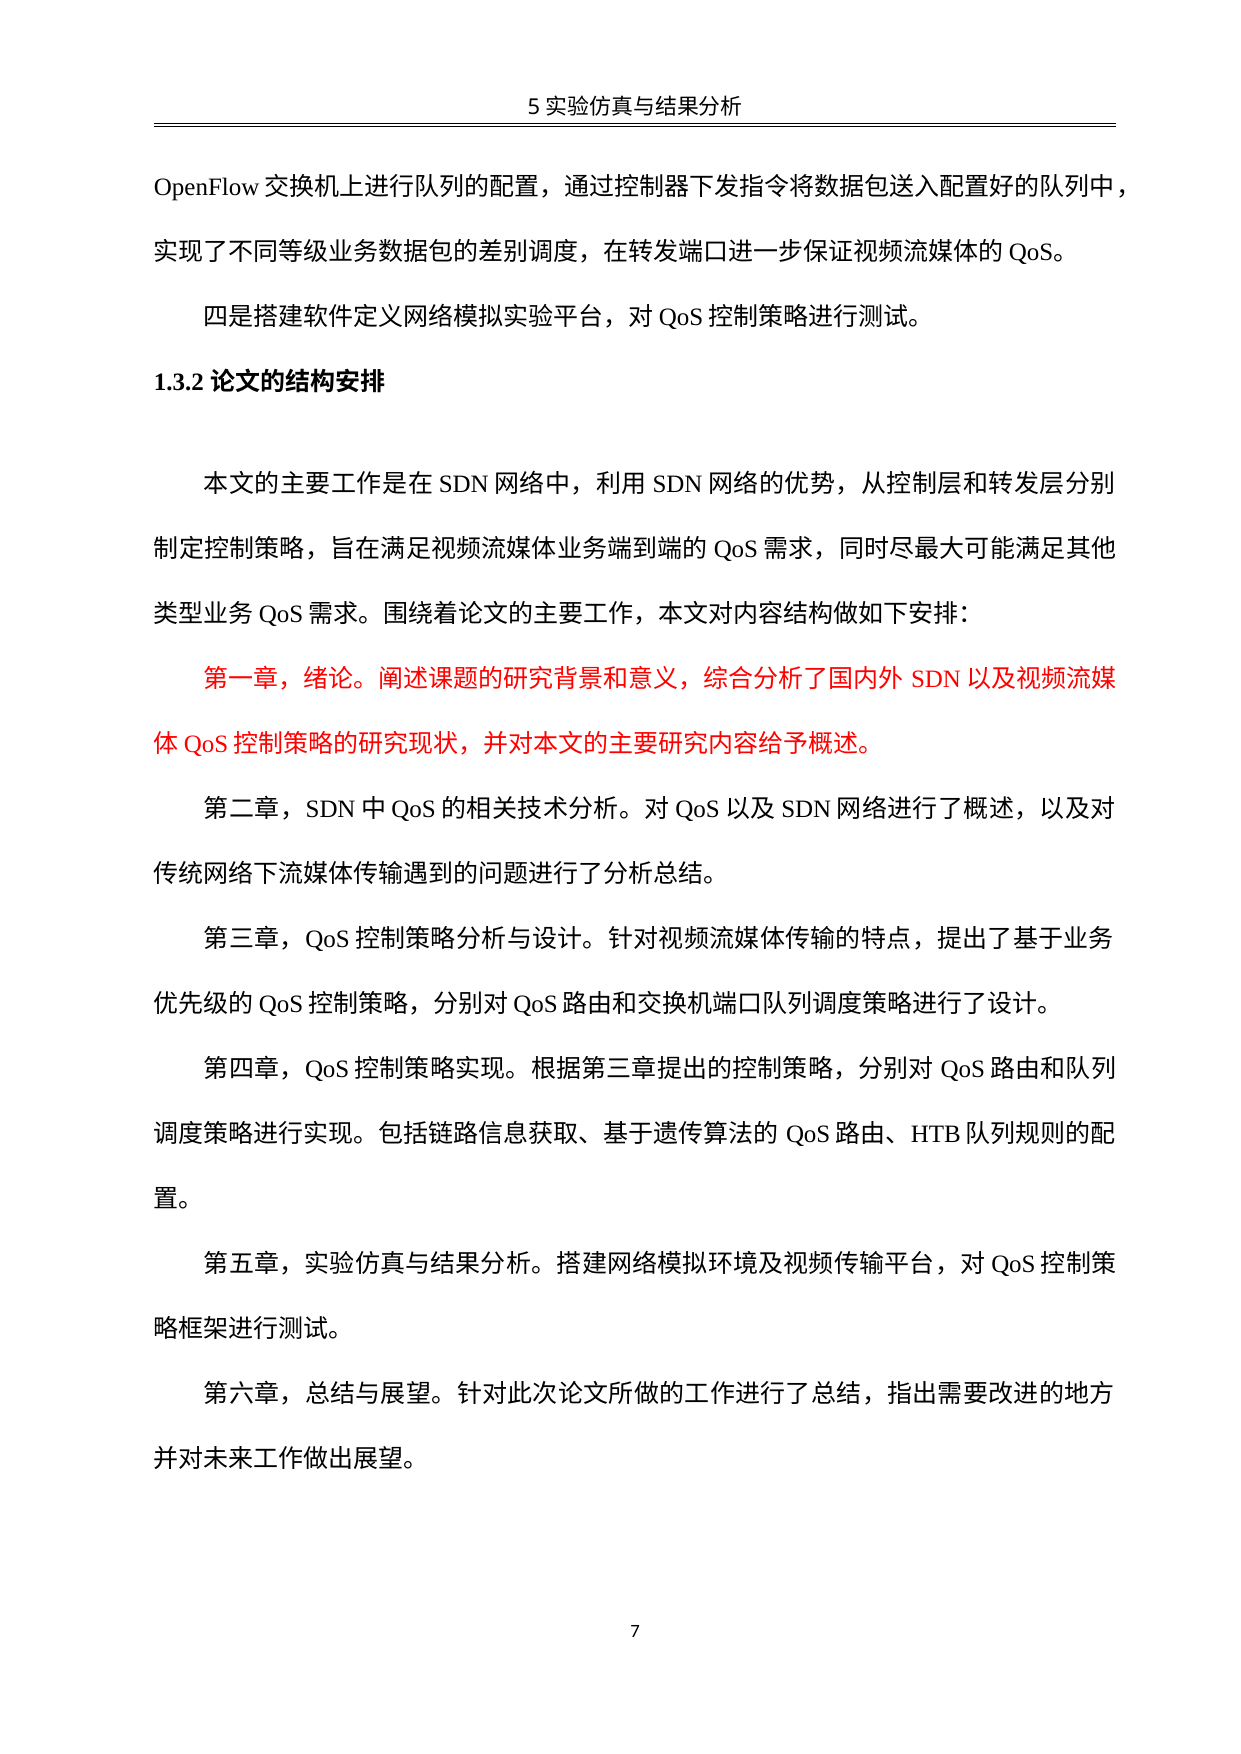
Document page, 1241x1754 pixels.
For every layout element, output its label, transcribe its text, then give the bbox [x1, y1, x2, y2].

text 第三章，QoS控制策略分析与设计。针对视频流媒体传输的特点，提出了基于业务优先级的QoS控制策略，分别对QoS路由和交换机端口队列调度策略进行了设计。 [154, 904, 1116, 1034]
subtitle 1.3.2 论文的结构安排 [154, 347, 1116, 412]
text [154, 152, 1116, 282]
text 第二章，SDN中QoS的相关技术分析。对QoS以及SDN网络进行了概述，以及对传统网络下流媒体传输遇到的问题进行了分析总结。 [154, 774, 1116, 904]
text 第四章，QoS控制策略实现。根据第三章提出的控制策略，分别对QoS路由和队列调度策略进行实现。包括链路信息获取、基于遗传算法的QoS路由、HTB队列规则的配置。 [154, 1034, 1116, 1229]
text 第六章，总结与展望。针对此次论文所做的工作进行了总结，指出需要改进的地方并对未来工作做出展望。 [154, 1359, 1116, 1489]
text 四是搭建软件定义网络模拟实验平台，对QoS控制策略进行测试。 [154, 282, 1116, 347]
text 本文的主要工作是在SDN网络中，利用SDN网络的优势，从控制层和转发层分别制定控制策略，旨在满足视频流媒体业务端到端的QoS需求，同时尽最大可能满足其他类型业务QoS需求。围绕着论文的主要工作，本文对内容结构做如下安排： [154, 449, 1116, 644]
text 第五章，实验仿真与结果分析。搭建网络模拟环境及视频传输平台，对QoS控制策略框架进行测试。 [154, 1229, 1116, 1359]
text 第一章，绪论。阐述课题的研究背景和意义，综合分析了国内外SDN以及视频流媒体QoS控制策略的研究现状，并对本文的主要研究内容给予概述。 [154, 644, 1116, 774]
